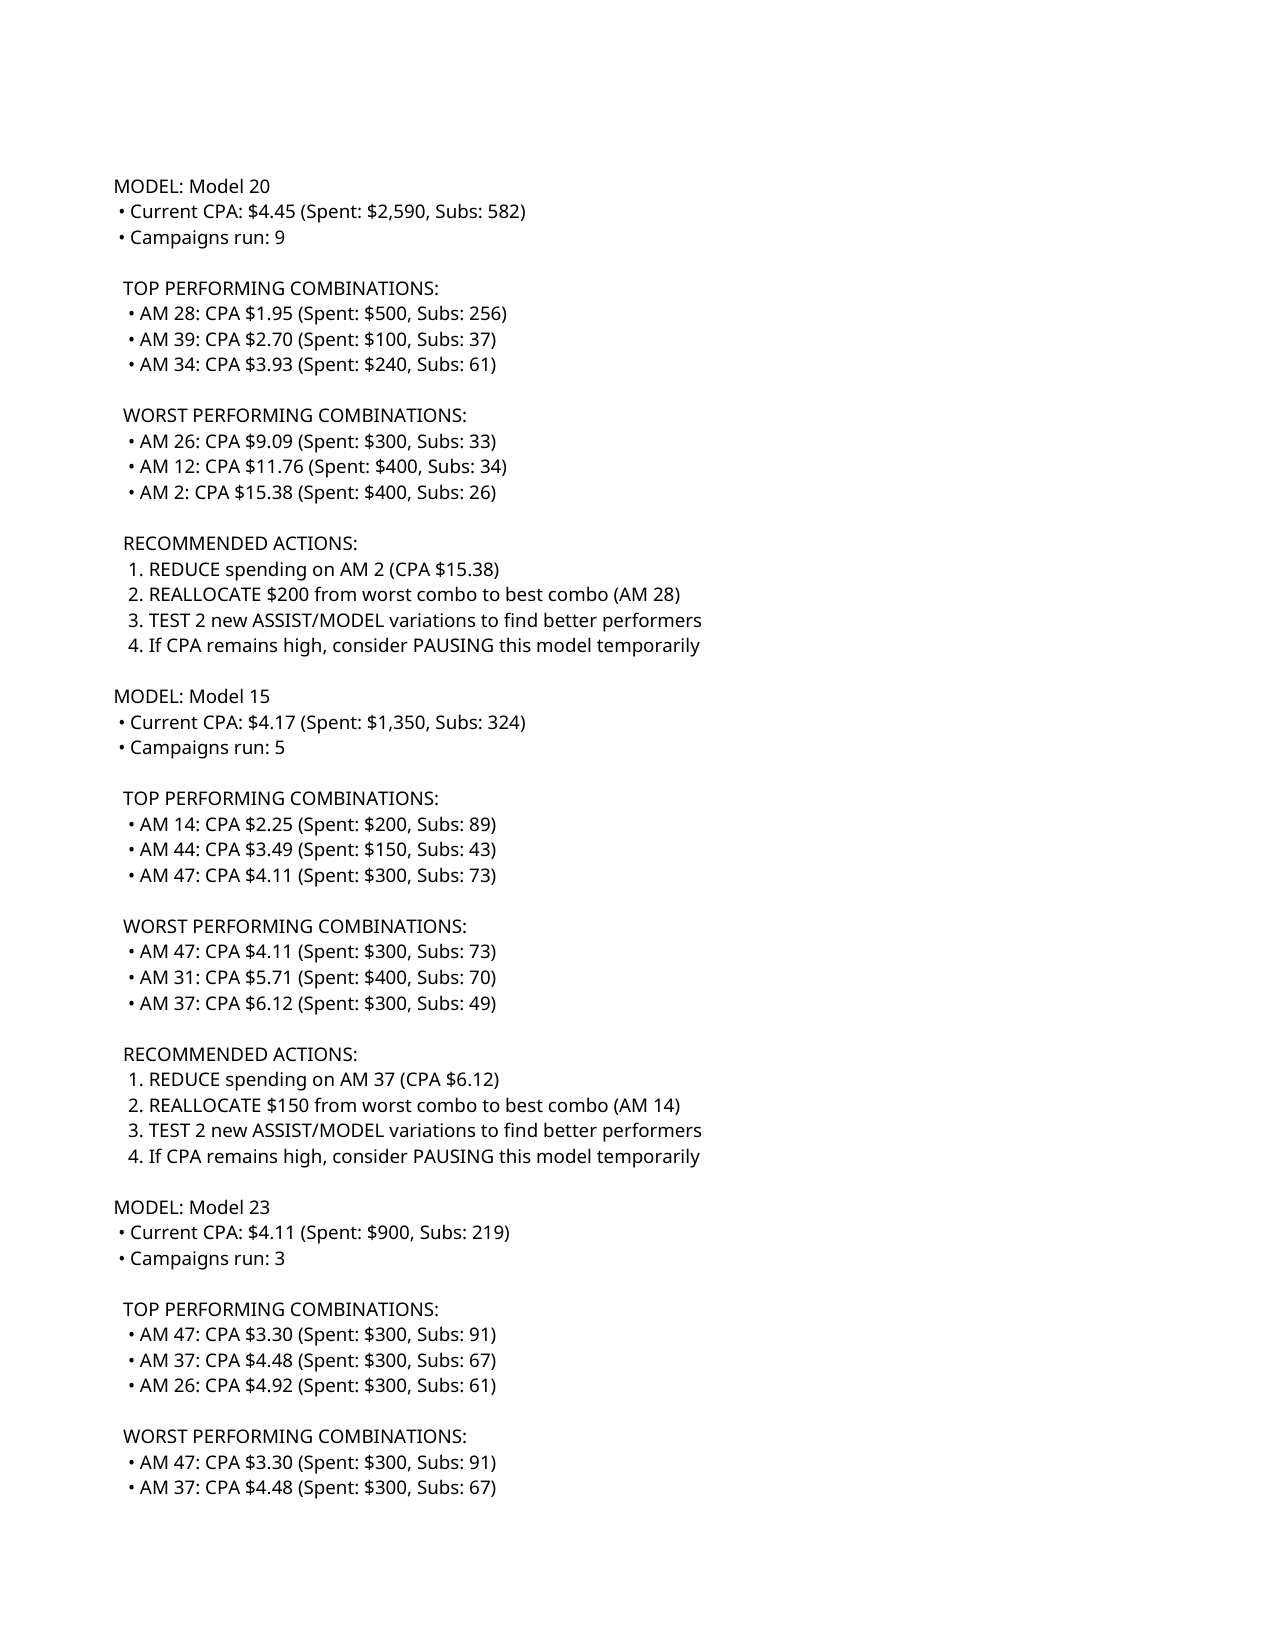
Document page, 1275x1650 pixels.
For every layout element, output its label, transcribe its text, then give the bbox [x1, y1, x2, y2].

text 1. REDUCE spending on AM 2 (CPA $15.38) [103, 556, 1196, 581]
text MODEL: Model 20 [103, 173, 1196, 199]
text • AM 47: CPA $4.11 (Spent: $300, Subs: 73) [103, 862, 1196, 888]
text • AM 34: CPA $3.93 (Spent: $240, Subs: 61) [103, 352, 1196, 377]
text • AM 2: CPA $15.38 (Spent: $400, Subs: 26) [103, 479, 1196, 505]
text • Campaigns run: 5 [103, 734, 1196, 760]
text • AM 12: CPA $11.76 (Spent: $400, Subs: 34) [103, 454, 1196, 479]
text • Current CPA: $4.11 (Spent: $900, Subs: 219) [103, 1219, 1196, 1245]
text MODEL: Model 23 [103, 1194, 1196, 1219]
text WORST PERFORMING COMBINATIONS: [103, 403, 1196, 428]
text RECOMMENDED ACTIONS: [103, 1041, 1196, 1066]
text 3. TEST 2 new ASSIST/MODEL variations to find better performers [103, 1117, 1196, 1143]
text • AM 26: CPA $9.09 (Spent: $300, Subs: 33) [103, 428, 1196, 454]
text • AM 14: CPA $2.25 (Spent: $200, Subs: 89) [103, 811, 1196, 837]
text TOP PERFORMING COMBINATIONS: [103, 1296, 1196, 1322]
text • AM 37: CPA $4.48 (Spent: $300, Subs: 67) [103, 1475, 1196, 1500]
text • AM 47: CPA $3.30 (Spent: $300, Subs: 91) [103, 1322, 1196, 1347]
text • AM 47: CPA $3.30 (Spent: $300, Subs: 91) [103, 1449, 1196, 1475]
text 2. REALLOCATE $150 from worst combo to best combo (AM 14) [103, 1092, 1196, 1117]
text • AM 28: CPA $1.95 (Spent: $500, Subs: 256) [103, 301, 1196, 326]
text 1. REDUCE spending on AM 37 (CPA $6.12) [103, 1066, 1196, 1092]
text 4. If CPA remains high, consider PAUSING this model temporarily [103, 632, 1196, 658]
text • AM 47: CPA $4.11 (Spent: $300, Subs: 73) [103, 939, 1196, 964]
text • Current CPA: $4.17 (Spent: $1,350, Subs: 324) [103, 709, 1196, 734]
text 2. REALLOCATE $200 from worst combo to best combo (AM 28) [103, 581, 1196, 607]
text • AM 37: CPA $6.12 (Spent: $300, Subs: 49) [103, 990, 1196, 1015]
text • AM 37: CPA $4.48 (Spent: $300, Subs: 67) [103, 1347, 1196, 1373]
text • AM 31: CPA $5.71 (Spent: $400, Subs: 70) [103, 964, 1196, 990]
text TOP PERFORMING COMBINATIONS: [103, 786, 1196, 811]
text RECOMMENDED ACTIONS: [103, 530, 1196, 556]
text TOP PERFORMING COMBINATIONS: [103, 275, 1196, 301]
text WORST PERFORMING COMBINATIONS: [103, 1424, 1196, 1449]
text • Campaigns run: 9 [103, 224, 1196, 250]
text 3. TEST 2 new ASSIST/MODEL variations to find better performers [103, 607, 1196, 632]
text 4. If CPA remains high, consider PAUSING this model temporarily [103, 1143, 1196, 1168]
text WORST PERFORMING COMBINATIONS: [103, 913, 1196, 939]
text • AM 39: CPA $2.70 (Spent: $100, Subs: 37) [103, 326, 1196, 352]
text • AM 44: CPA $3.49 (Spent: $150, Subs: 43) [103, 837, 1196, 862]
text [103, 1373, 1196, 1398]
text MODEL: Model 15 [103, 683, 1196, 709]
text • Current CPA: $4.45 (Spent: $2,590, Subs: 582) [103, 199, 1196, 224]
text • Campaigns run: 3 [103, 1245, 1196, 1271]
